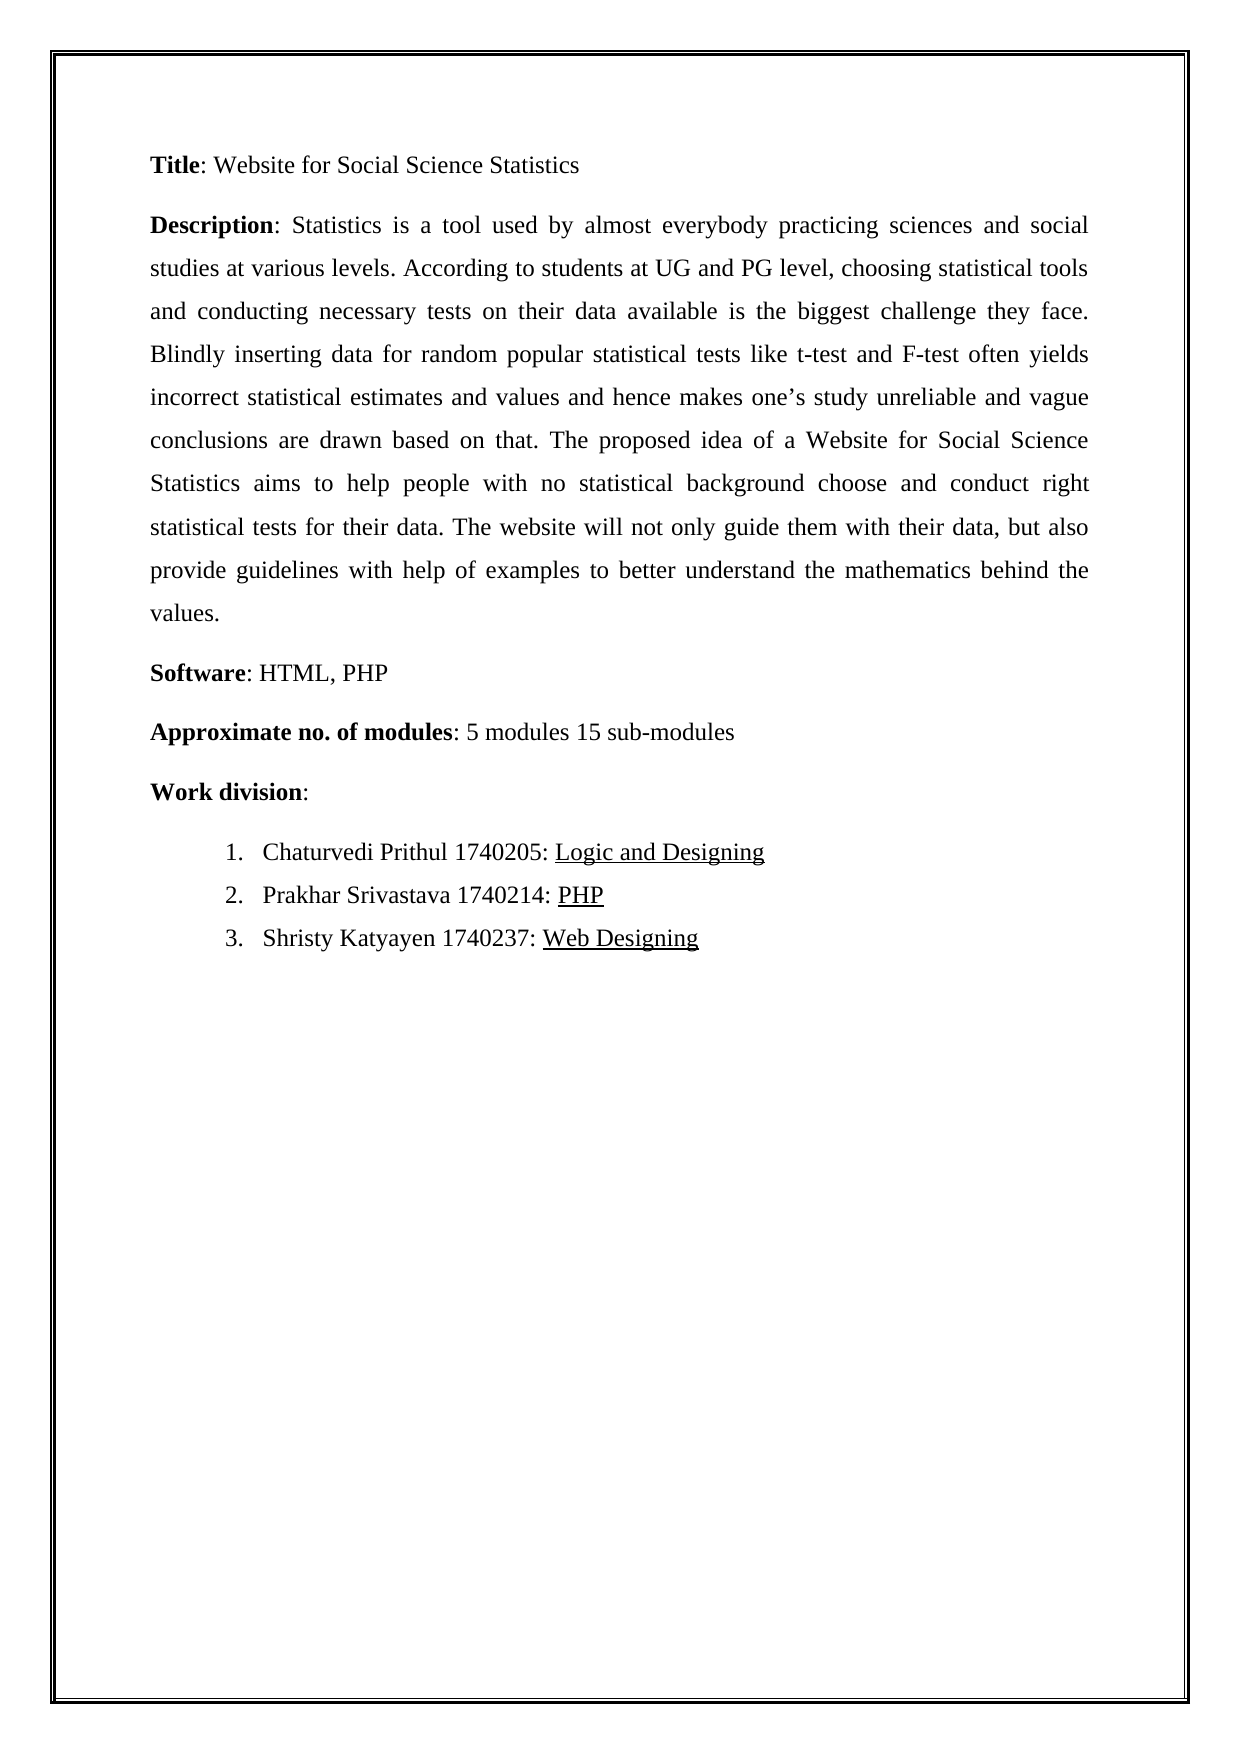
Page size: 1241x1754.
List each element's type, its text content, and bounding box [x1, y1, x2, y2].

list Shristy Katyayen 1740237: Web Designing [225, 923, 1090, 952]
text Description: Statistics is a tool used by almost everybody practicing sciences and social studies at various levels. According to students at UG and PG level, choosing statistical tools and conducting necessary tests on their data available is the biggest challenge they face. Blindly inserting data for random popular statistical tests like t-test and F-test often yields incorrect statistical estimates and values and hence makes one’s study unreliable and vague conclusions are drawn based on that. The proposed idea of a Website for Social Science Statistics aims to help people with no statistical background choose and conduct right statistical tests for their data. The website will not only guide them with their data, but also provide guidelines with help of examples to better understand the mathematics behind the values. [150, 210, 1090, 627]
text Approximate no. of modules: 5 modules 15 sub-modules [150, 717, 1090, 746]
list Chaturvedi Prithul 1740205: Logic and Designing [225, 837, 1090, 866]
text Work division: [150, 777, 1090, 806]
text Title: Website for Social Science Statistics [150, 150, 1090, 179]
list Prakhar Srivastava 1740214: PHP [225, 880, 1090, 909]
text Software: HTML, PHP [150, 658, 1090, 686]
